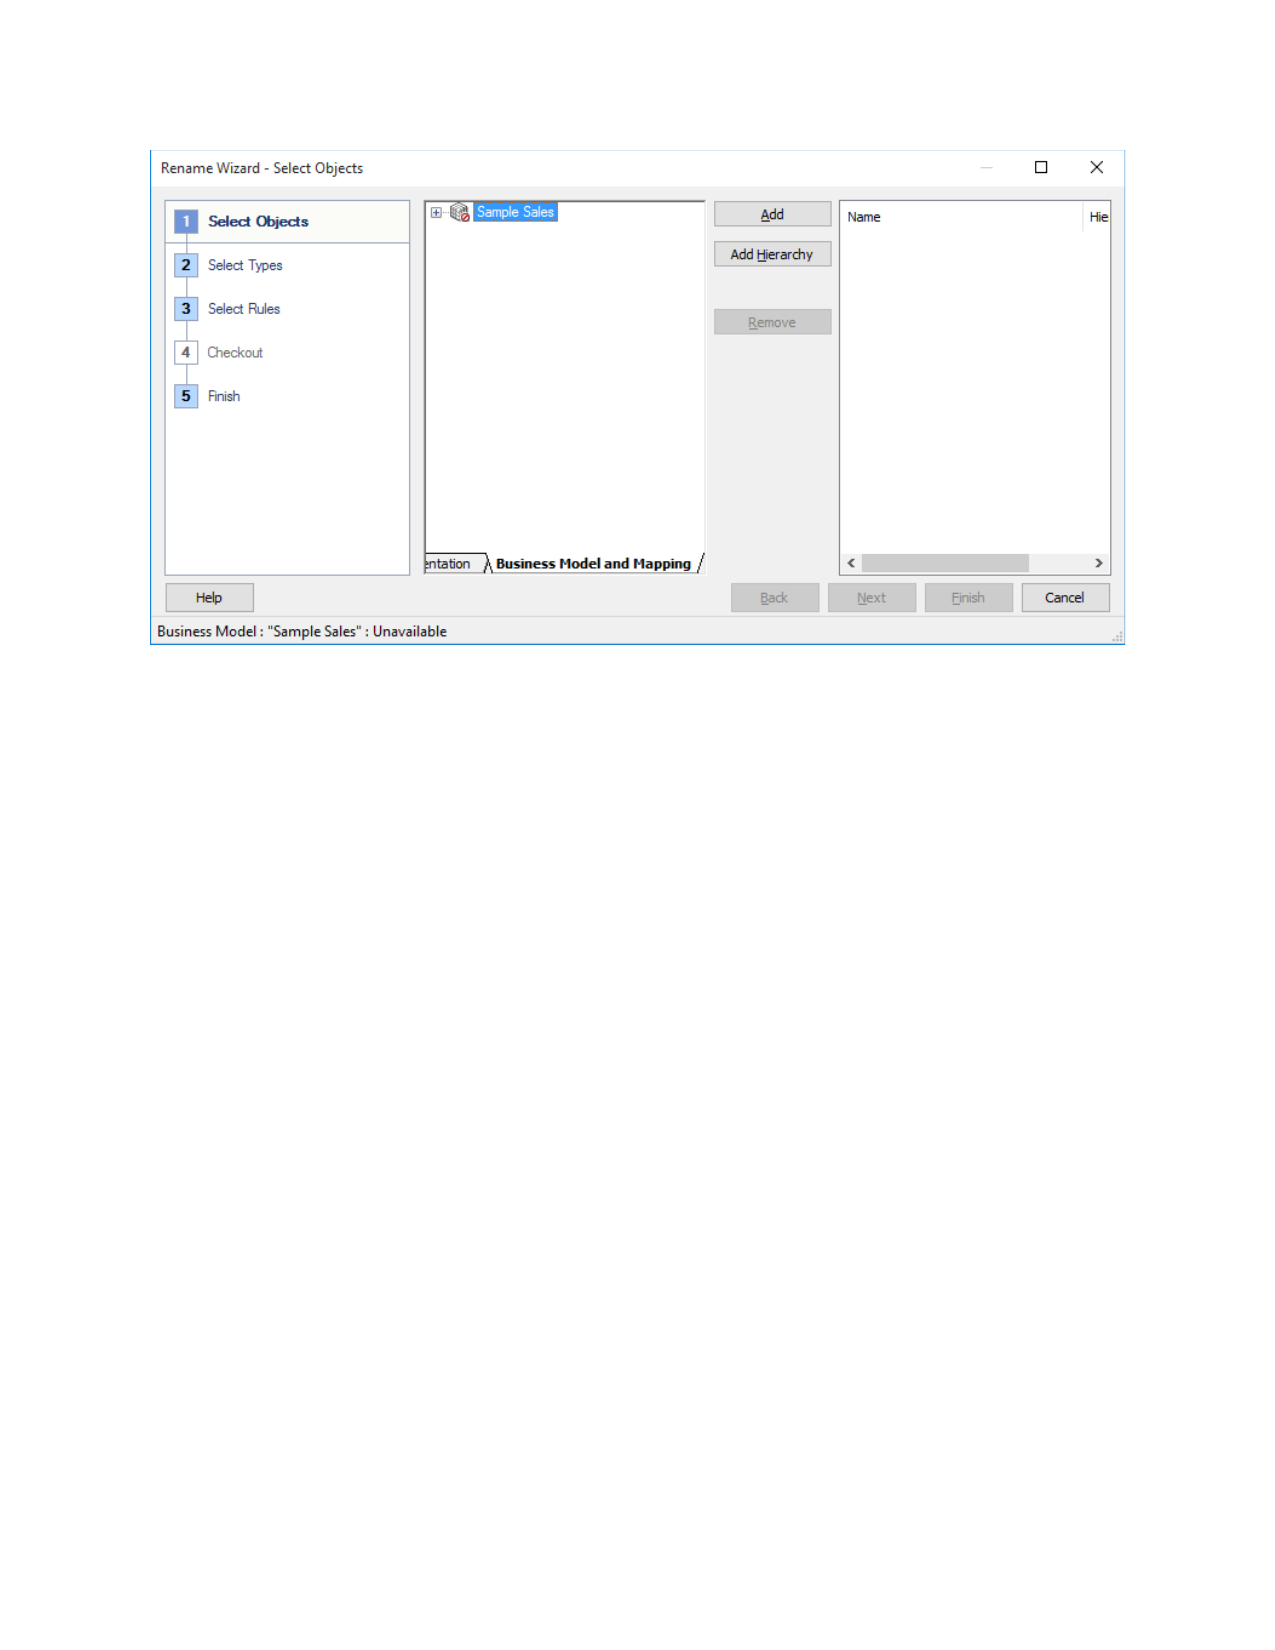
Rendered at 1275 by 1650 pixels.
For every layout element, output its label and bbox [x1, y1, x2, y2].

picture [150, 150, 1125, 645]
